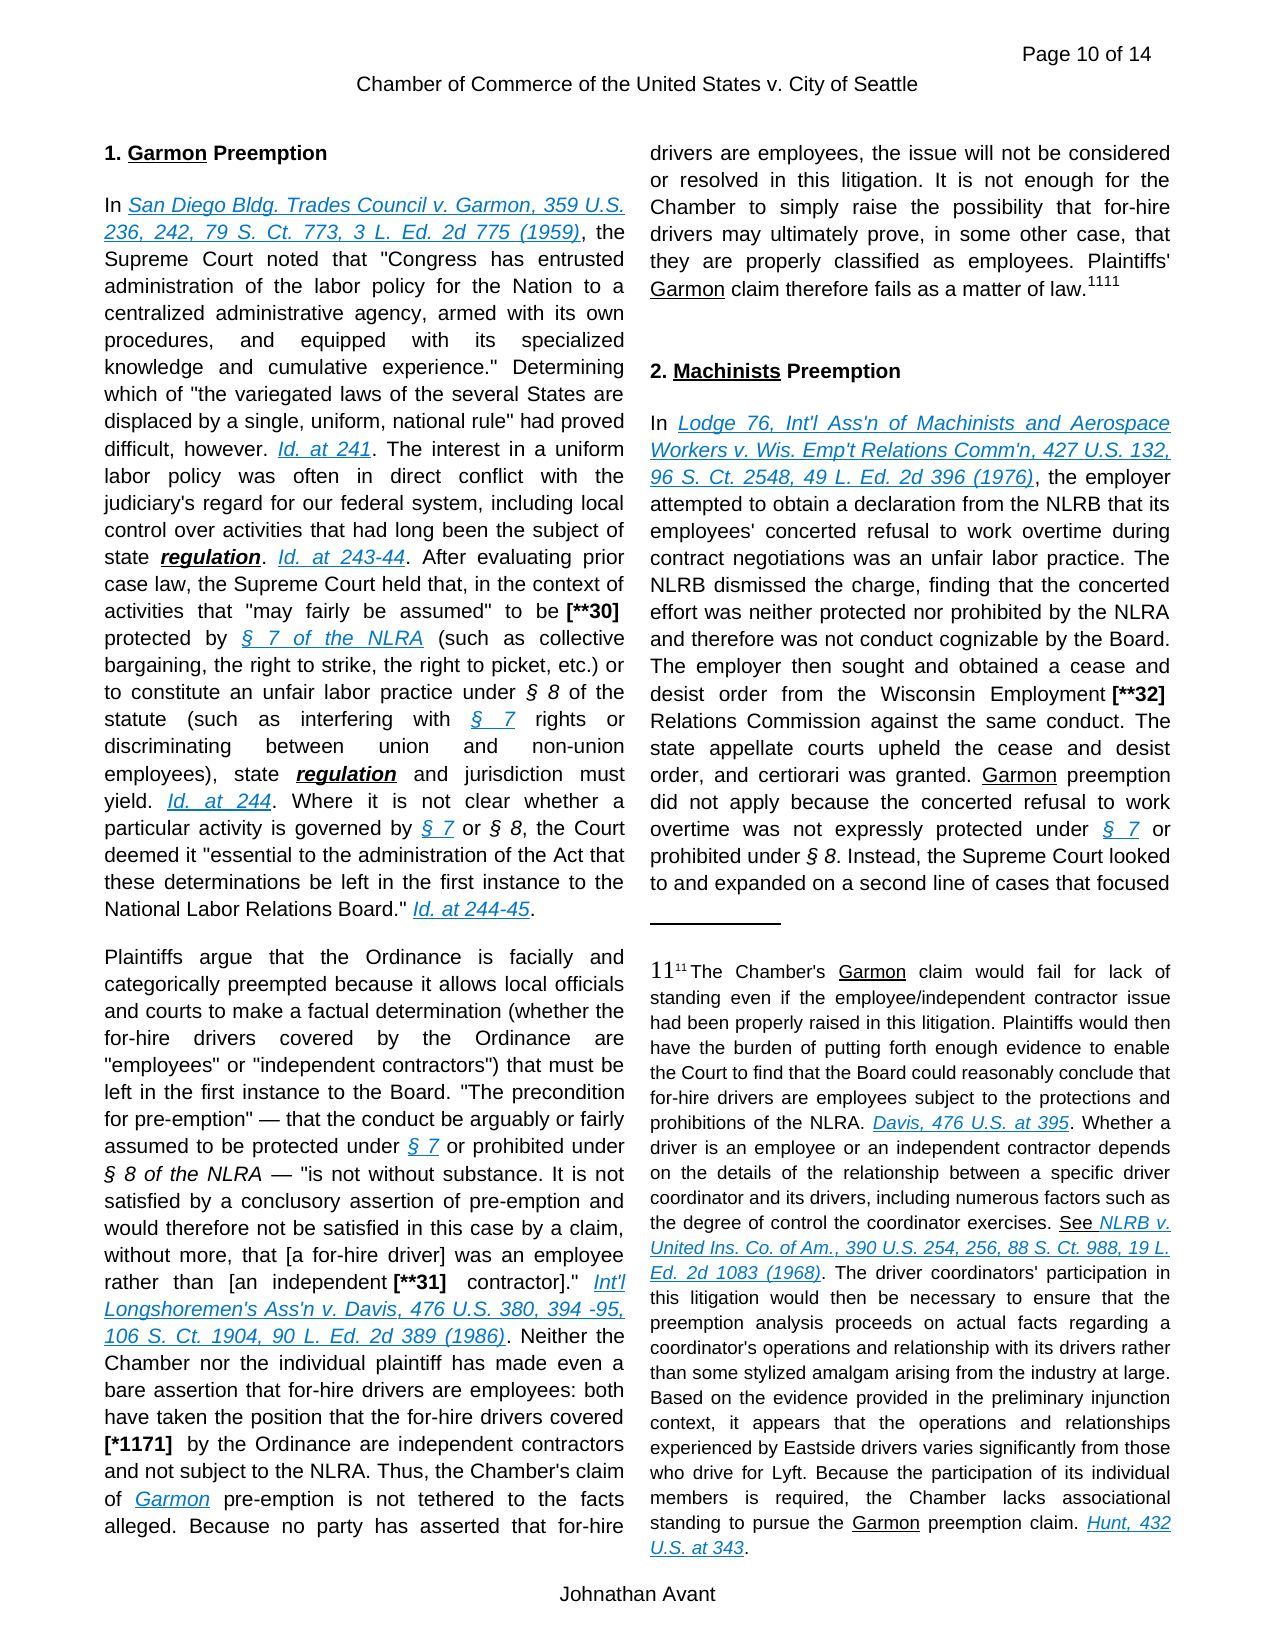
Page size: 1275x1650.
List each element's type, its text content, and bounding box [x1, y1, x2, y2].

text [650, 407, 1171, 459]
text Plaintiffs argue that the Ordinance is facially and categorically preempted because it allows local officials and courts to make a factual determination (whether the for-hire drivers covered by the Ordinance are "employees" or "independent contractors") that must be left in the first instance to the Board. "The precondition for pre-emption" — that the conduct be arguably or fairly assumed to be protected under § 7 or prohibited under § 8 of the NLRA — "is not without substance. It is not satisfied by a conclusory assertion of pre-emption and would therefore not be satisfied in this case by a claim, without more, that [a for-hire driver] was an employee rather than [an independent [**31] contractor]." Int'l Longshoremen's Ass'n v. Davis, 476 U.S. 380, 394 -95, 106 S. Ct. 1904, 90 L. Ed. 2d 389 (1986). Neither the Chamber nor the individual plaintiff has made even a bare assertion that for-hire drivers are employees: both have taken the position that the for-hire drivers covered [*1171] by the Ordinance are independent contractors and not subject to the NLRA. Thus, the Chamber's claim of Garmon pre-emption is not tethered to the facts alleged. Because no party has asserted that for-hire drivers are employees, the issue will not be considered or resolved in this litigation. It is not enough for the Chamber to simply raise the possibility that for-hire drivers may ultimately prove, in some other case, that they are properly classified as employees. Plaintiffs' Garmon claim therefore fails as a matter of law.11 [104, 942, 625, 1318]
text 1. Garmon Preemption [104, 137, 625, 164]
text 2. Machinists Preemption [650, 327, 1171, 382]
text Plaintiffs argue that the Ordinance is facially and categorically preempted because it allows local officials and courts to make a factual determination (whether the for-hire drivers covered by the Ordinance are "employees" or "independent contractors") that must be left in the first instance to the Board. "The precondition for pre-emption" — that the conduct be arguably or fairly assumed to be protected under § 7 or prohibited under § 8 of the NLRA — "is not without substance. It is not satisfied by a conclusory assertion of pre-emption and would therefore not be satisfied in this case by a claim, without more, that [a for-hire driver] was an employee rather than [an independent [**31] contractor]." Int'l Longshoremen's Ass'n v. Davis, 476 U.S. 380, 394 -95, 106 S. Ct. 1904, 90 L. Ed. 2d 389 (1986). Neither the Chamber nor the individual plaintiff has made even a bare assertion that for-hire drivers are employees: both have taken the position that the for-hire drivers covered [*1171] by the Ordinance are independent contractors and not subject to the NLRA. Thus, the Chamber's claim of Garmon pre-emption is not tethered to the facts alleged. Because no party has asserted that for-hire drivers are employees, the issue will not be considered or resolved in this litigation. It is not enough for the Chamber to simply raise the possibility that for-hire drivers may ultimately prove, in some other case, that they are properly classified as employees. Plaintiffs' Garmon claim therefore fails as a matter of law.11 [104, 1319, 625, 1537]
text In Lodge 76, Int'l Ass'n of Machinists and Aerospace Workers v. Wis. Emp't Relations Comm'n, 427 U.S. 132, 96 S. Ct. 2548, 49 L. Ed. 2d 396 (1976), the employer attempted to obtain a declaration from the NLRB that its employees' concerted refusal to work overtime during contract negotiations was an unfair labor practice. The NLRB dismissed the charge, finding that the concerted effort was neither protected nor prohibited by the NLRA and therefore was not conduct cognizable by the Board. The employer then sought and obtained a cease and desist order from the Wisconsin Employment [**32] Relations Commission against the same conduct. The state appellate courts upheld the cease and desist order, and certiorari was granted. Garmon preemption did not apply because the concerted refusal to work overtime was not expressly protected under § 7 or prohibited under § 8. Instead, the Supreme Court looked to and expanded on a second line of cases that focused "upon the crucial inquiry whether Congress intended that the conduct be unregulated because left 'to be controlled by the free play of economic forces.'" Machinists, 427 U.S. at 140 (quoting NLRB v. Nash-Finch Co., 404 U.S. 138, 144, 92 S. Ct. 373, 30 L. Ed. 2d 328 (1971)). The Supreme Court concluded that Congress' specific descriptions of the types of economic weapons that were both prohibited and protected left no room for the states to either forbid or encourage other forms of economic pressure tactics. The Supreme Court reasoned that if the state law [650, 460, 1171, 895]
text In San Diego Bldg. Trades Council v. Garmon, 359 U.S. 236, 242, 79 S. Ct. 773, 3 L. Ed. 2d 775 (1959), the Supreme Court noted that "Congress has entrusted administration of the labor policy for the Nation to a centralized administrative agency, armed with its own procedures, and equipped with its specialized knowledge and cumulative experience." Determining which of "the variegated laws of the several States are displaced by a single, uniform, national rule" had proved difficult, however. Id. at 241. The interest in a uniform labor policy was often in direct conflict with the judiciary's regard for our federal system, including local control over activities that had long been the subject of state regulation. Id. at 243-44. After evaluating prior case law, the Supreme Court held that, in the context of activities that "may fairly be assumed" to be [**30] protected by § 7 of the NLRA (such as collective bargaining, the right to strike, the right to picket, etc.) or to constitute an unfair labor practice under § 8 of the statute (such as interfering with § 7 rights or discriminating between union and non-union employees), state regulation and jurisdiction must yield. Id. at 244. Where it is not clear whether a particular activity is governed by § 7 or § 8, the Court deemed it "essential to the administration of the Act that these determinations be left in the first instance to the National Labor Relations Board." Id. at 244-45. [104, 189, 625, 921]
